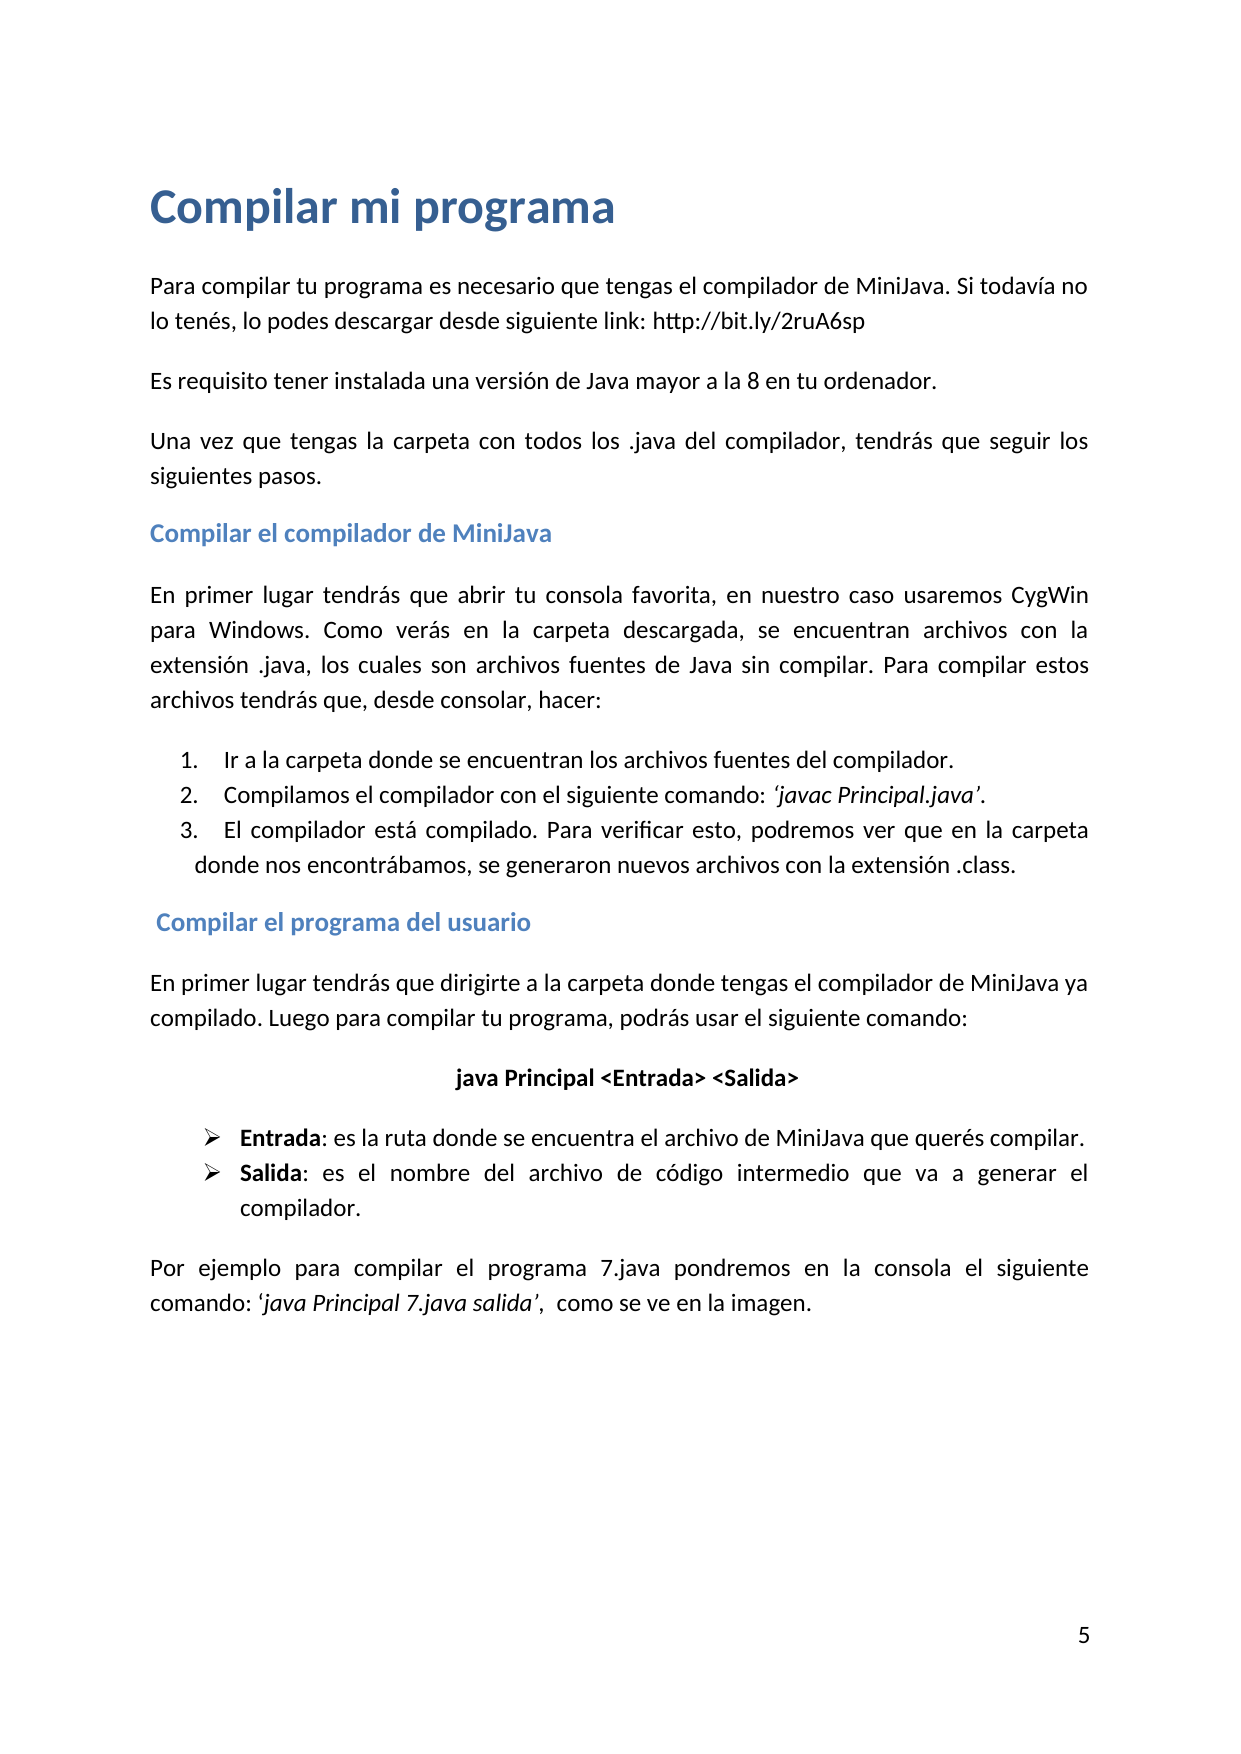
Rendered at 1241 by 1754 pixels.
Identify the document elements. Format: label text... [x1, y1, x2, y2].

text En primer lugar tendrás que abrir tu consola favorita, en nuestro caso usaremos CygWin para Windows. Como verás en la carpeta descargada, se encuentran archivos con la extensión .java, los cuales son archivos fuentes de Java sin compilar. Para compilar estos archivos tendrás que, desde consolar, hacer: [150, 579, 1090, 714]
text En primer lugar tendrás que dirigirte a la carpeta donde tengas el compilador de MiniJava ya compilado. Luego para compilar tu programa, podrás usar el siguiente comando: [150, 968, 1090, 1033]
text Por ejemplo para compilar el programa 7.java pondremos en la consola el siguiente comando: ‘java Principal 7.java salida’, como se ve en la imagen. [150, 1253, 1090, 1318]
text Una vez que tengas la carpeta con todos los .java del compilador, tendrás que seguir los siguientes pasos. [150, 425, 1090, 491]
subtitle Compilar mi programa [150, 175, 1090, 236]
list Salida: es el nombre del archivo de código intermedio que va a generar el compilador. [202, 1158, 1090, 1223]
list Ir a la carpeta donde se encuentran los archivos fuentes del compilador. [179, 744, 1090, 774]
subtitle Compilar el programa del usuario [150, 905, 1090, 938]
text Para compilar tu programa es necesario que tengas el compilador de MiniJava. Si todavía no lo tenés, lo podes descargar desde siguiente link: http://bit.ly/2ruA6sp [150, 270, 1090, 336]
list Entrada: es la ruta donde se encuentra el archivo de MiniJava que querés compilar. [202, 1123, 1090, 1153]
list Compilamos el compilador con el siguiente comando: ‘javac Principal.java’. [179, 779, 1090, 809]
text java Principal <Entrada> <Salida> [150, 1063, 1090, 1093]
subtitle Compilar el compilador de MiniJava [150, 516, 1090, 549]
text Es requisito tener instalada una versión de Java mayor a la 8 en tu ordenador. [150, 365, 1090, 396]
list El compilador está compilado. Para verificar esto, podremos ver que en la carpeta donde nos encontrábamos, se generaron nuevos archivos con la extensión .class. [179, 814, 1090, 879]
